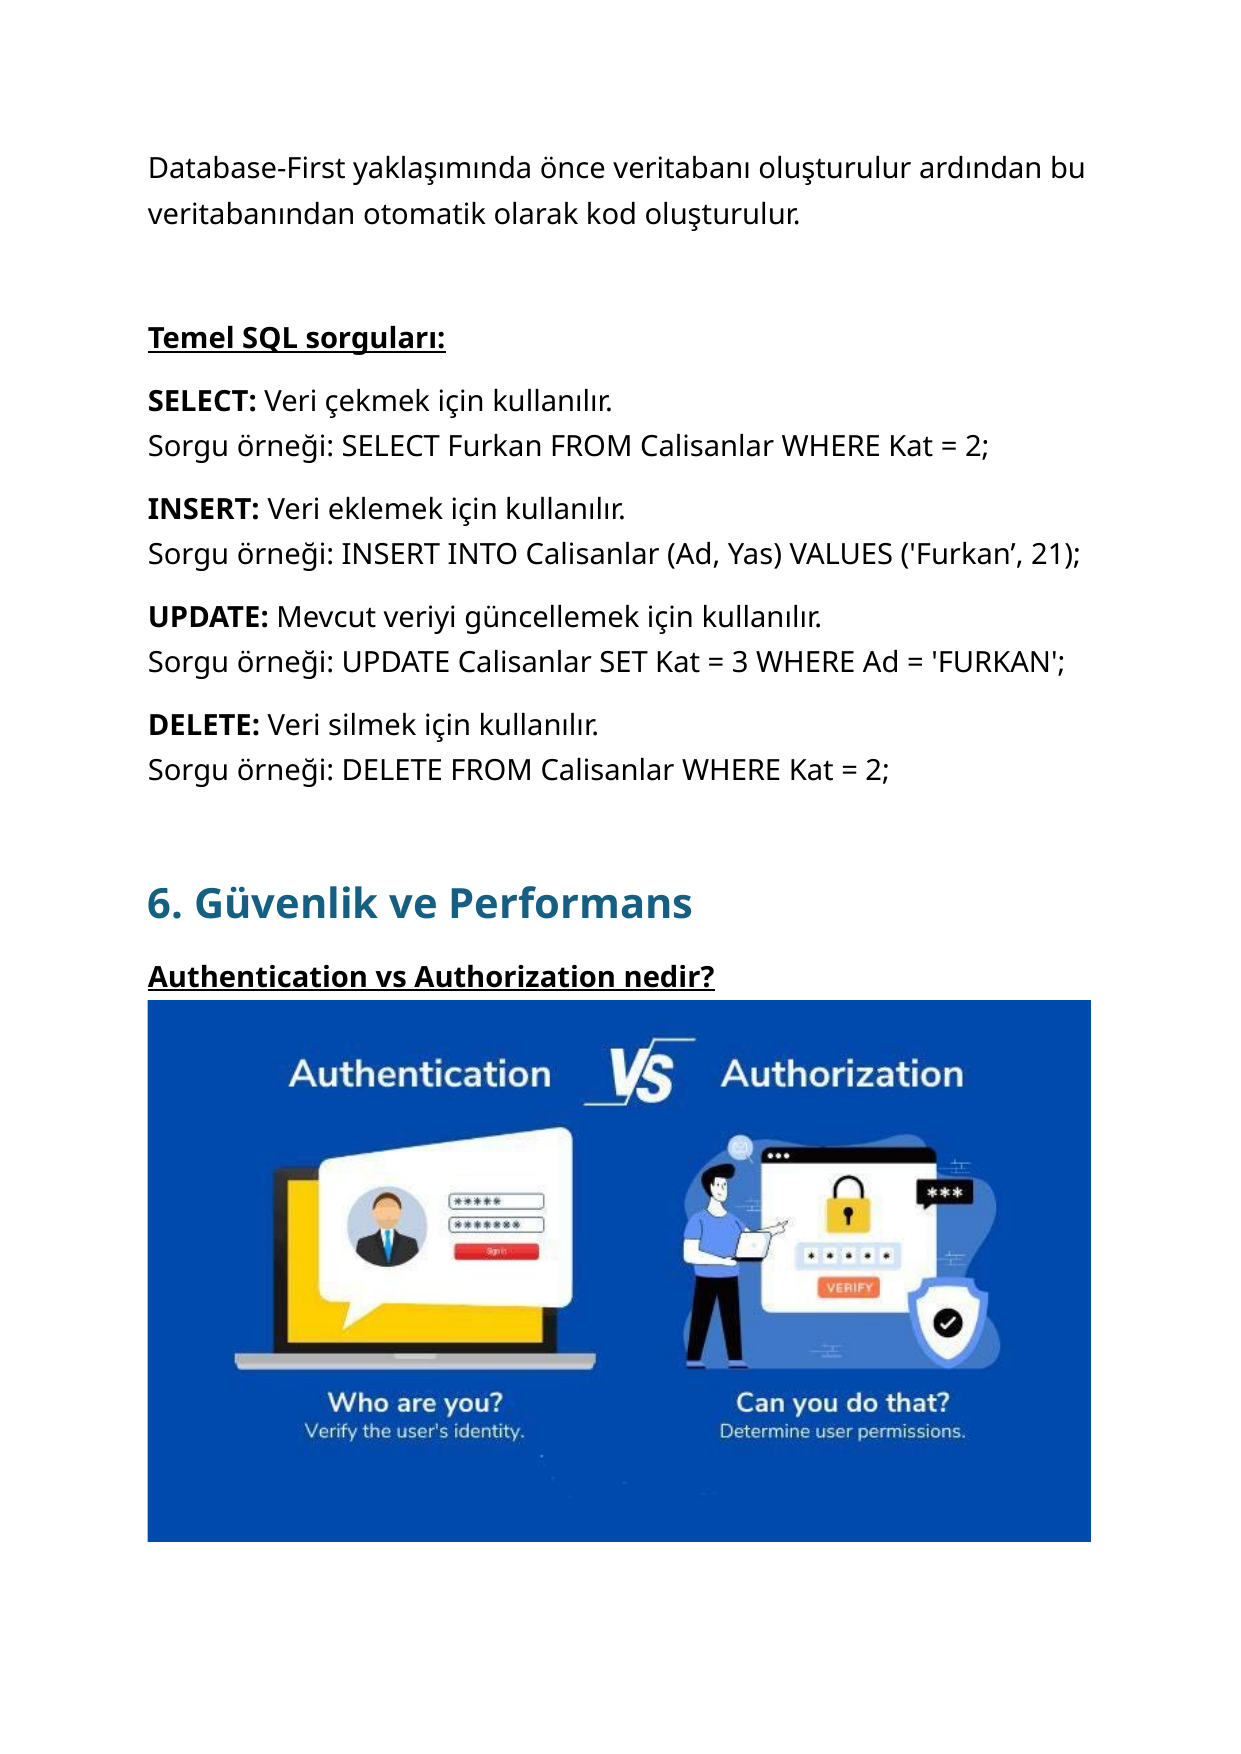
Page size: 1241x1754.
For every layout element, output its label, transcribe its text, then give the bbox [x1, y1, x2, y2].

picture [147, 1000, 1091, 1542]
text SELECT: Veri çekmek için kullanılır. Sorgu örneği: SELECT Furkan FROM Calisanlar WHERE Kat = 2; [148, 380, 1093, 465]
text Database-First yaklaşımında önce veritabanı oluşturulur ardından bu veritabanından otomatik olarak kod oluşturulur. [148, 148, 1093, 233]
text INSERT: Veri eklemek için kullanılır. Sorgu örneği: INSERT INTO Calisanlar (Ad, Yas) VALUES ('Furkan’, 21); [148, 488, 1093, 573]
text DELETE: Veri silmek için kullanılır. Sorgu örneği: DELETE FROM Calisanlar WHERE Kat = 2; [148, 704, 1093, 789]
text Temel SQL sorguları: [148, 318, 1093, 357]
text 6. Güvenlik ve Performans [148, 874, 1093, 931]
text UPDATE: Mevcut veriyi güncellemek için kullanılır. Sorgu örneği: UPDATE Calisanlar SET Kat = 3 WHERE Ad = 'FURKAN'; [148, 596, 1093, 681]
